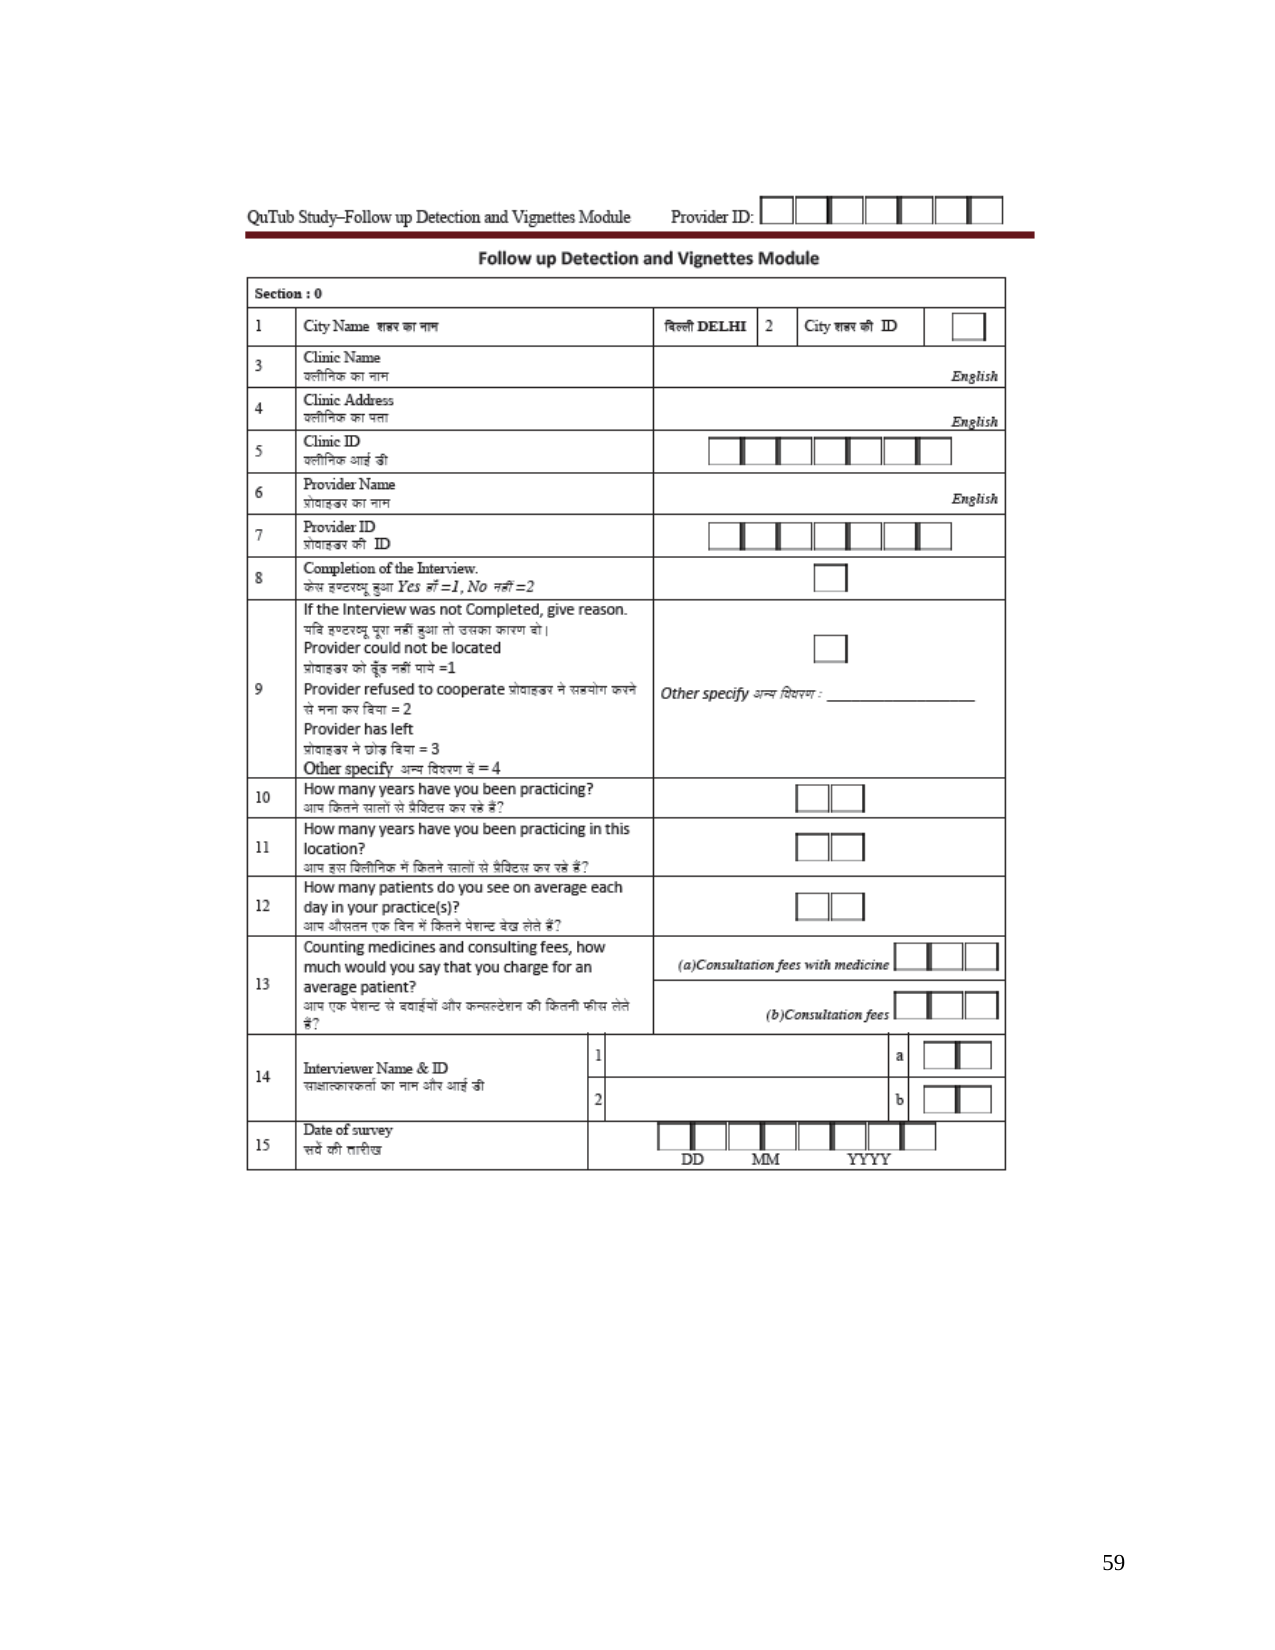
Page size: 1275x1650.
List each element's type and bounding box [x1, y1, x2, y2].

picture [150, 150, 1125, 1497]
